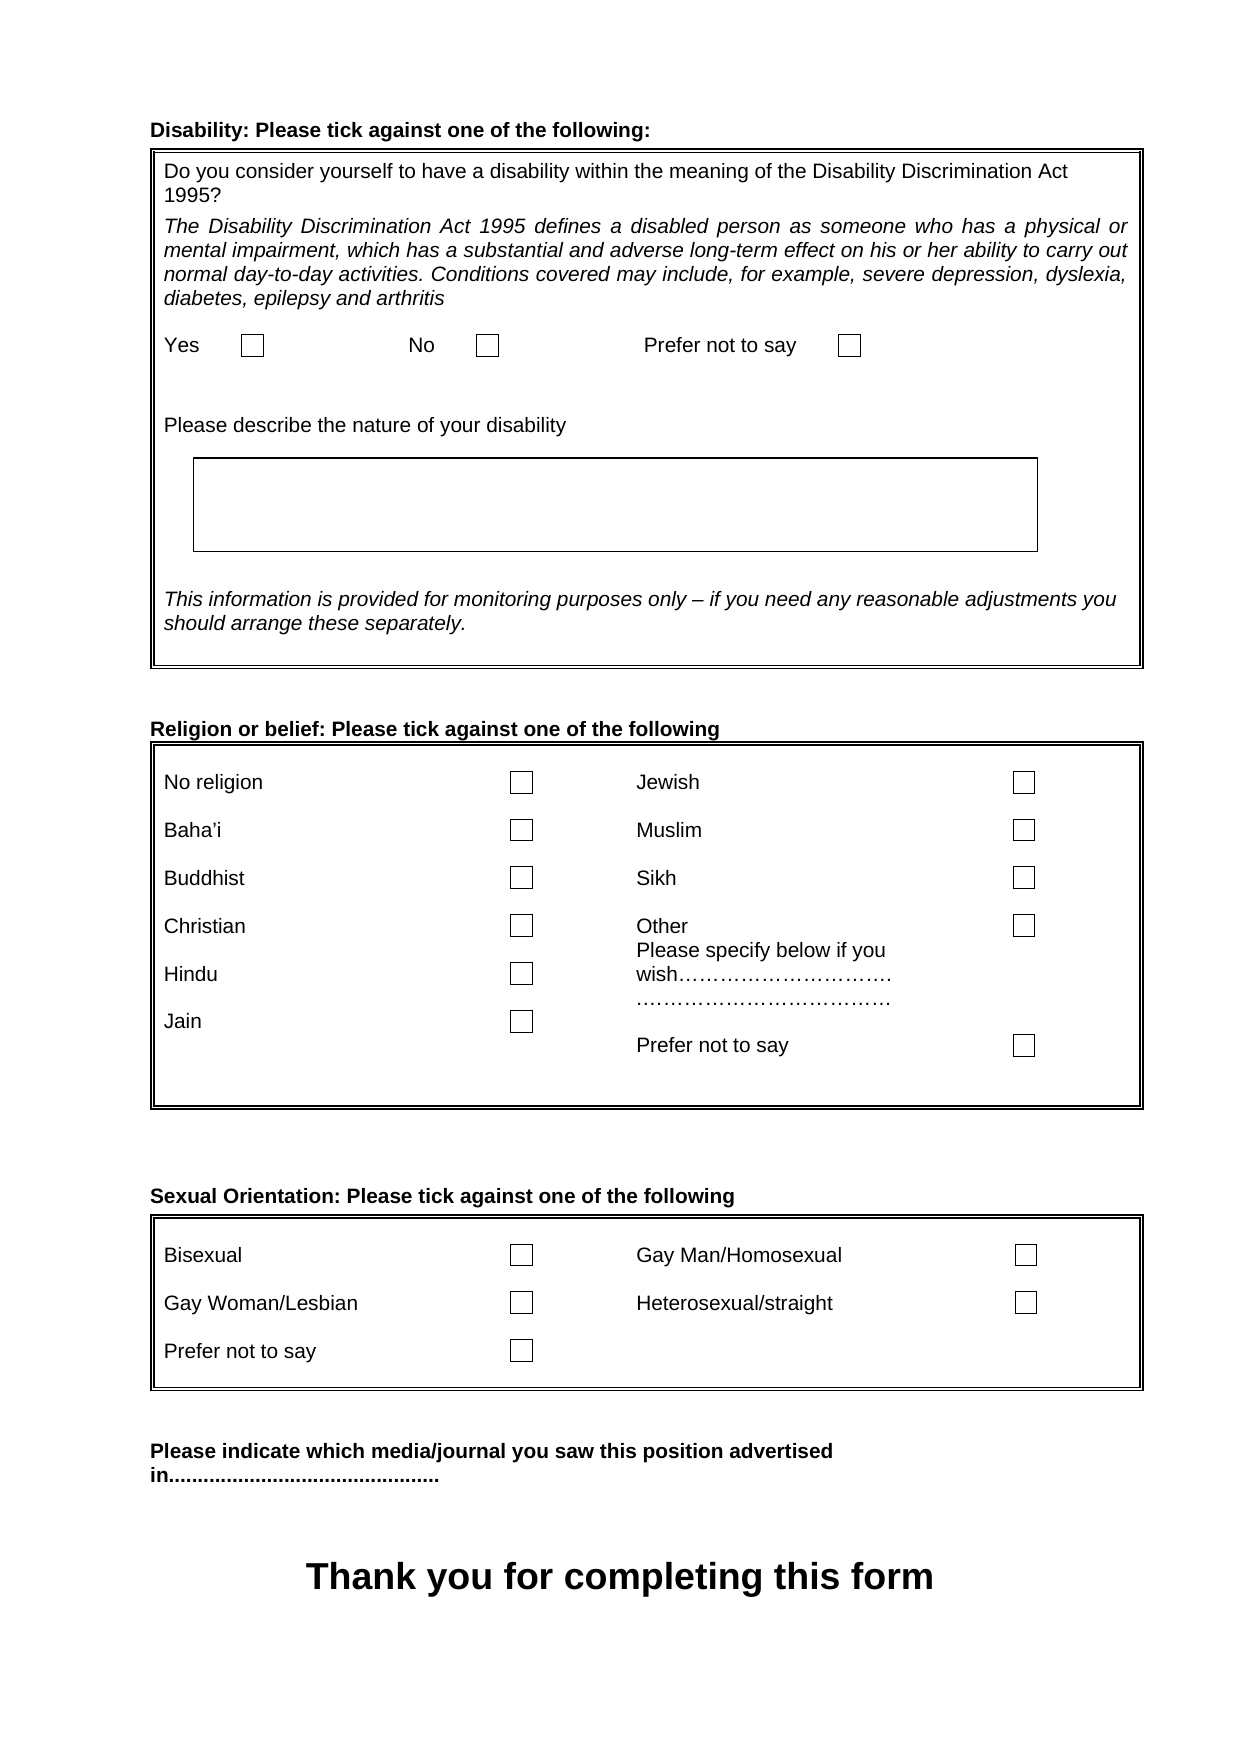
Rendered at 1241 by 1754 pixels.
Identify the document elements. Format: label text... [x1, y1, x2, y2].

text Thank you for completing this form [150, 1554, 1090, 1597]
subtitle Disability: Please tick against one of the following: [150, 118, 1090, 142]
table_header [905, 746, 1139, 1105]
table_header [910, 1219, 1139, 1386]
table_header Bisexual Gay Woman/Lesbian Prefer not to say [155, 1219, 418, 1386]
subtitle Sexual Orientation: Please tick against one of the following [150, 1184, 1090, 1208]
table_header No religion Baha’i Buddhist Christian Hindu Jain [155, 746, 418, 1105]
table_header Jewish Muslim Sikh Other Please specify below if you wish…………………………..……………………………… Prefer not to say [625, 746, 905, 1105]
text Please indicate which media/journal you saw this position advertised in............................................... [150, 1439, 1090, 1487]
table_header [418, 746, 625, 1105]
table_header [418, 1219, 625, 1386]
table_header Do you consider yourself to have a disability within the meaning of the Disability Discrimination Act 1995? The Disability Discrimination Act 1995 defines a disabled person as someone who has a physical or mental impairment, which has a substantial and adverse long-term effect on his or her ability to carry out normal day-to-day activities. Conditions covered may include, for example, severe depression, dyslexia, diabetes, epilepsy and arthritis Yes No Prefer not to say Please describe the nature of your disability This information is provided for monitoring purposes only – if you need any reasonable adjustments you should arrange these separately. [155, 153, 1139, 664]
text Religion or belief: Please tick against one of the following [150, 717, 1090, 741]
table_header Gay Man/Homosexual Heterosexual/straight [625, 1219, 909, 1386]
